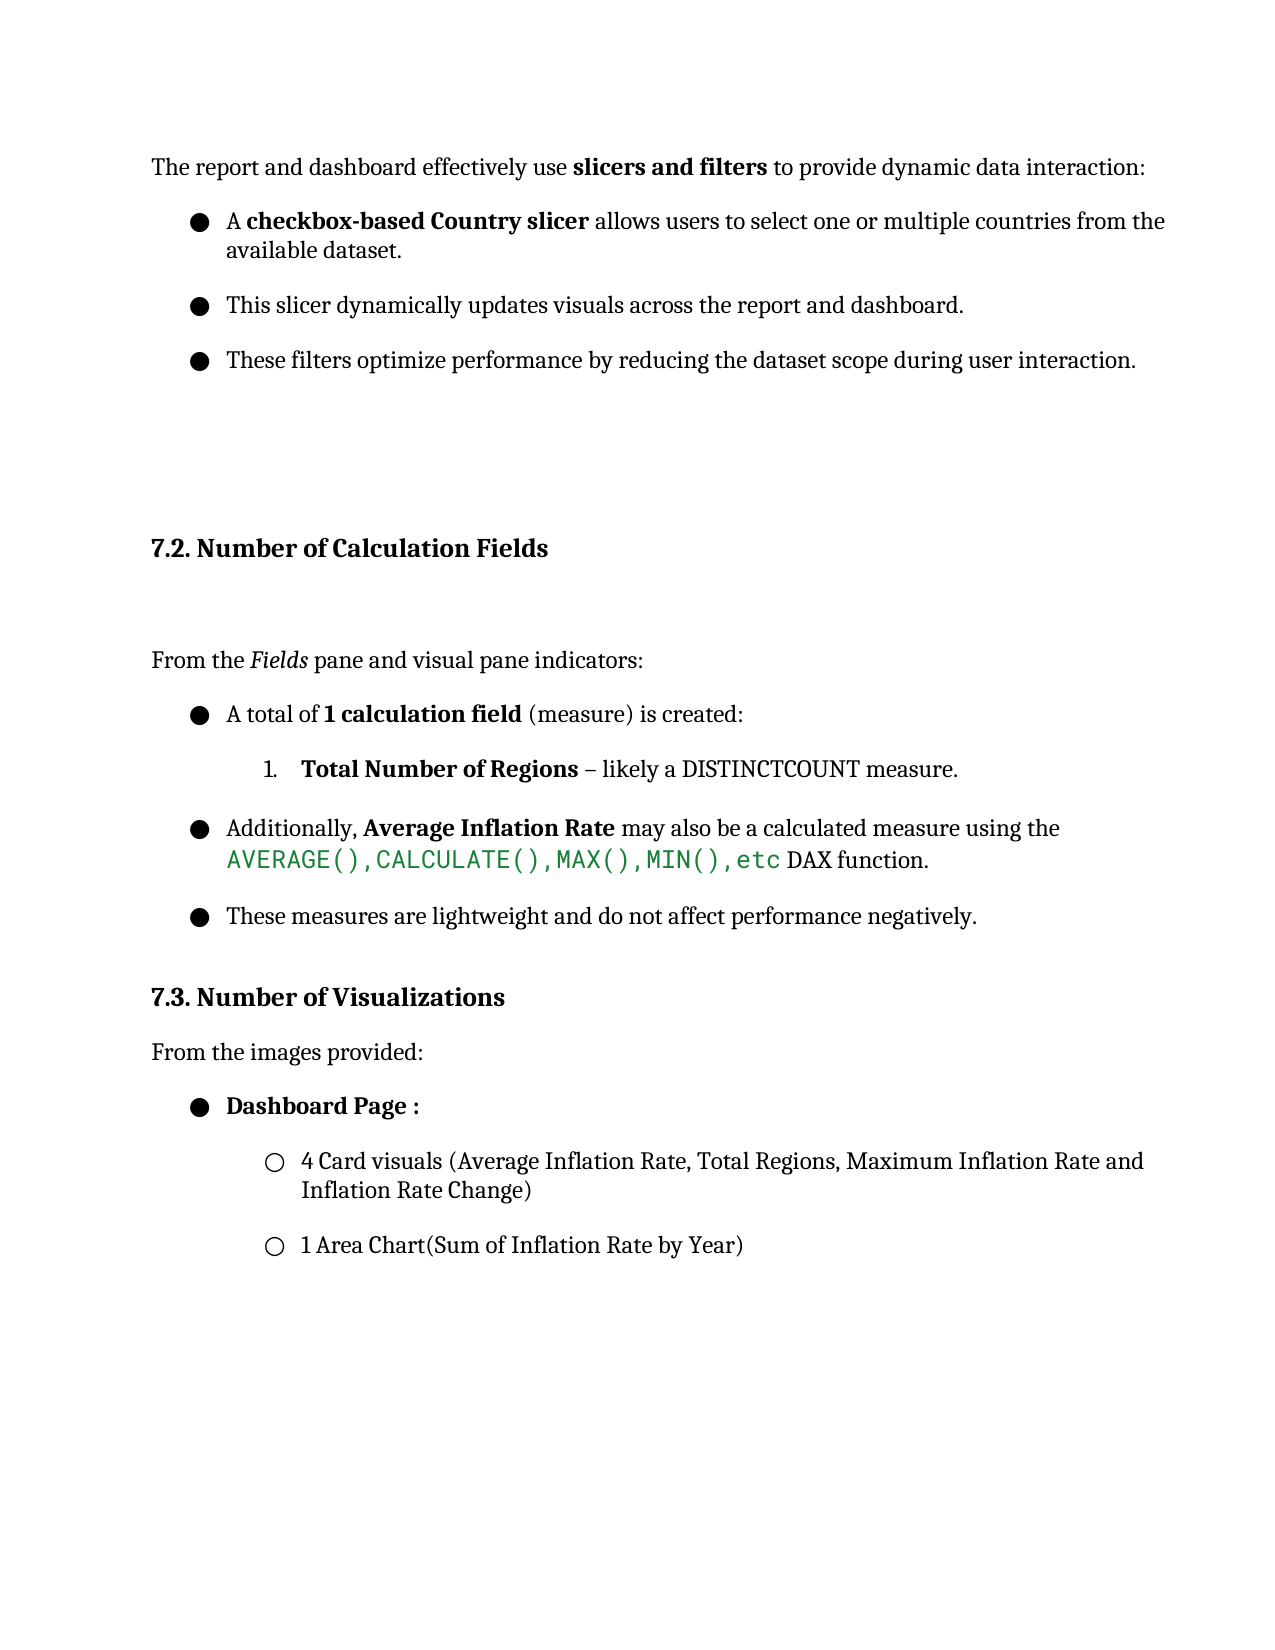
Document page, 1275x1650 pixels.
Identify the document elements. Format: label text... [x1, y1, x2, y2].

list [263, 1231, 1187, 1260]
list 4 Card visuals (Average Inflation Rate, Total Regions, Maximum Inflation Rate and Inflation Rate Change) [263, 1147, 1187, 1231]
list A checkbox-based Country slicer allows users to select one or multiple countries from the available dataset. [188, 207, 1187, 291]
text From the Fields pane and visual pane indicators: [151, 646, 1187, 674]
text The report and dashboard effectively use slicers and filters to provide dynamic data interaction: [151, 153, 1187, 182]
text From the images provided: [151, 1038, 1187, 1067]
list Total Number of Regions – likely a DISTINCTCOUNT measure. [263, 754, 1187, 810]
list This slicer dynamically updates visuals across the report and dashboard. [188, 291, 1187, 346]
list These filters optimize performance by reducing the dataset scope during user interaction. [188, 346, 1187, 401]
list A total of 1 calculation field (measure) is created: [188, 699, 1187, 754]
list These measures are lightweight and do not affect performance negatively. [188, 902, 1187, 957]
list Additionally, Average Inflation Rate may also be a calculated measure using the AVERAGE(),CALCULATE(),MAX(),MIN(),etc DAX function. [188, 810, 1187, 902]
text 7.3. Number of Visualizations [151, 982, 1187, 1013]
list Dashboard Page : [188, 1092, 1187, 1147]
text 7.2. Number of Calculation Fields [151, 533, 1187, 564]
